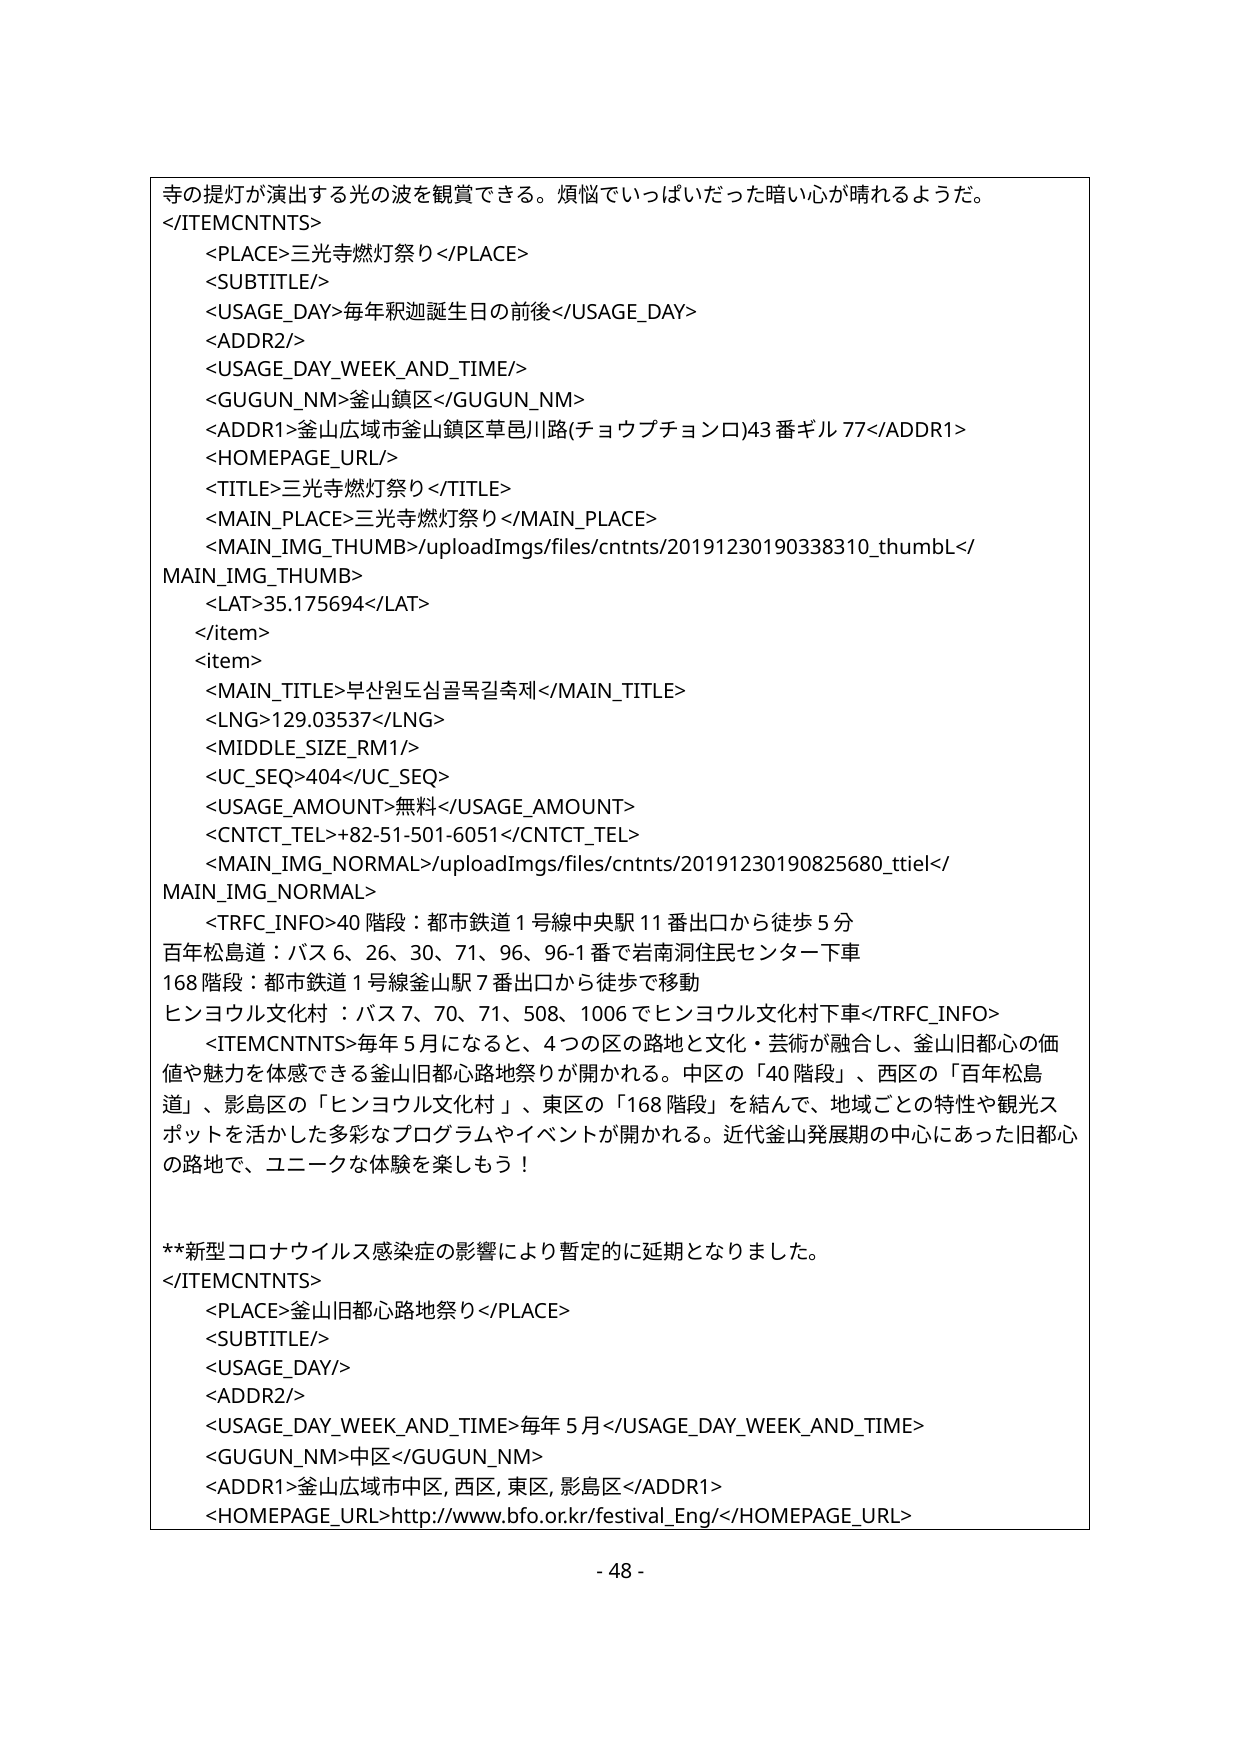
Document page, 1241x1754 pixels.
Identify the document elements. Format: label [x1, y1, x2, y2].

table_cell [151, 178, 1089, 1529]
